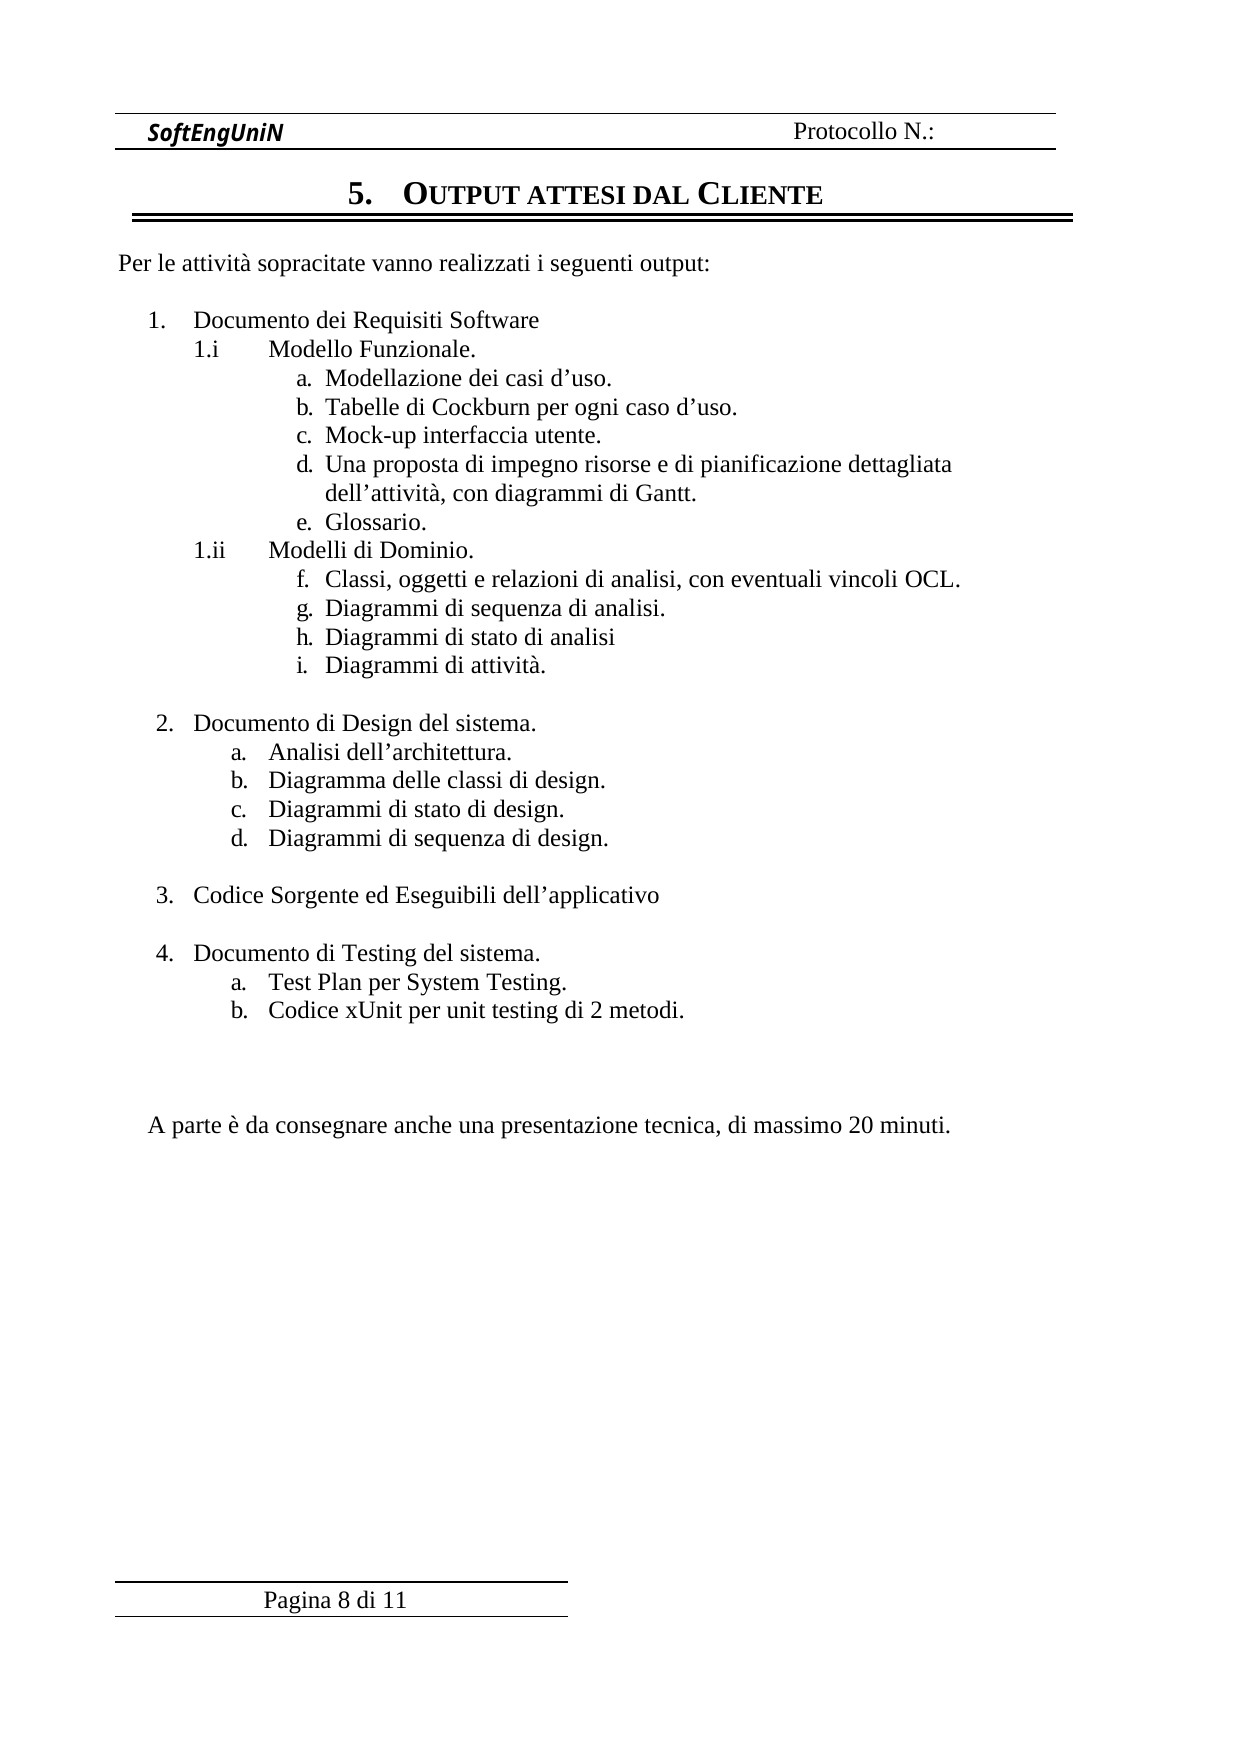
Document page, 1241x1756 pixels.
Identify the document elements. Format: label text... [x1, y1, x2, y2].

list Tabelle di Cockburn per ogni caso d’uso. [296, 392, 1069, 420]
list Diagrammi di sequenza di analisi. [296, 593, 1069, 622]
text Per le attività sopracitate vanno realizzati i seguenti output: [118, 248, 1069, 277]
list Analisi dell’architettura. [231, 737, 1069, 765]
text 1.i Modello Funzionale. [193, 334, 1069, 363]
subtitle OUTPUT ATTESI DAL CLIENTE [348, 173, 1069, 211]
list Documento dei Requisiti Software [147, 305, 1069, 334]
list Una proposta di impegno risorse e di pianificazione dettagliata dell’attività, con diagrammi di Gantt. [296, 449, 1038, 507]
list Codice Sorgente ed Eseguibili dell’applicativo [156, 880, 1069, 909]
list Diagrammi di stato di design. [231, 794, 1069, 823]
list Mock-up interfaccia utente. [296, 420, 1069, 449]
list Diagrammi di sequenza di design. [231, 823, 1069, 852]
list Diagrammi di attività. [296, 650, 1069, 679]
list Glossario. [296, 507, 1069, 535]
list Documento di Testing del sistema. [156, 938, 1069, 967]
text A parte è da consegnare anche una presentazione tecnica, di massimo 20 minuti. [147, 1110, 1069, 1139]
list Documento di Design del sistema. [156, 708, 1069, 737]
list Diagramma delle classi di design. [231, 765, 1069, 794]
list Codice xUnit per unit testing di 2 metodi. [231, 995, 1069, 1024]
text 1.ii Modelli di Dominio. [193, 535, 1069, 564]
list Classi, oggetti e relazioni di analisi, con eventuali vincoli OCL. [296, 564, 1069, 593]
list Diagrammi di stato di analisi [296, 622, 1069, 650]
list Modellazione dei casi d’uso. [296, 363, 1069, 392]
list Test Plan per System Testing. [231, 967, 1069, 995]
